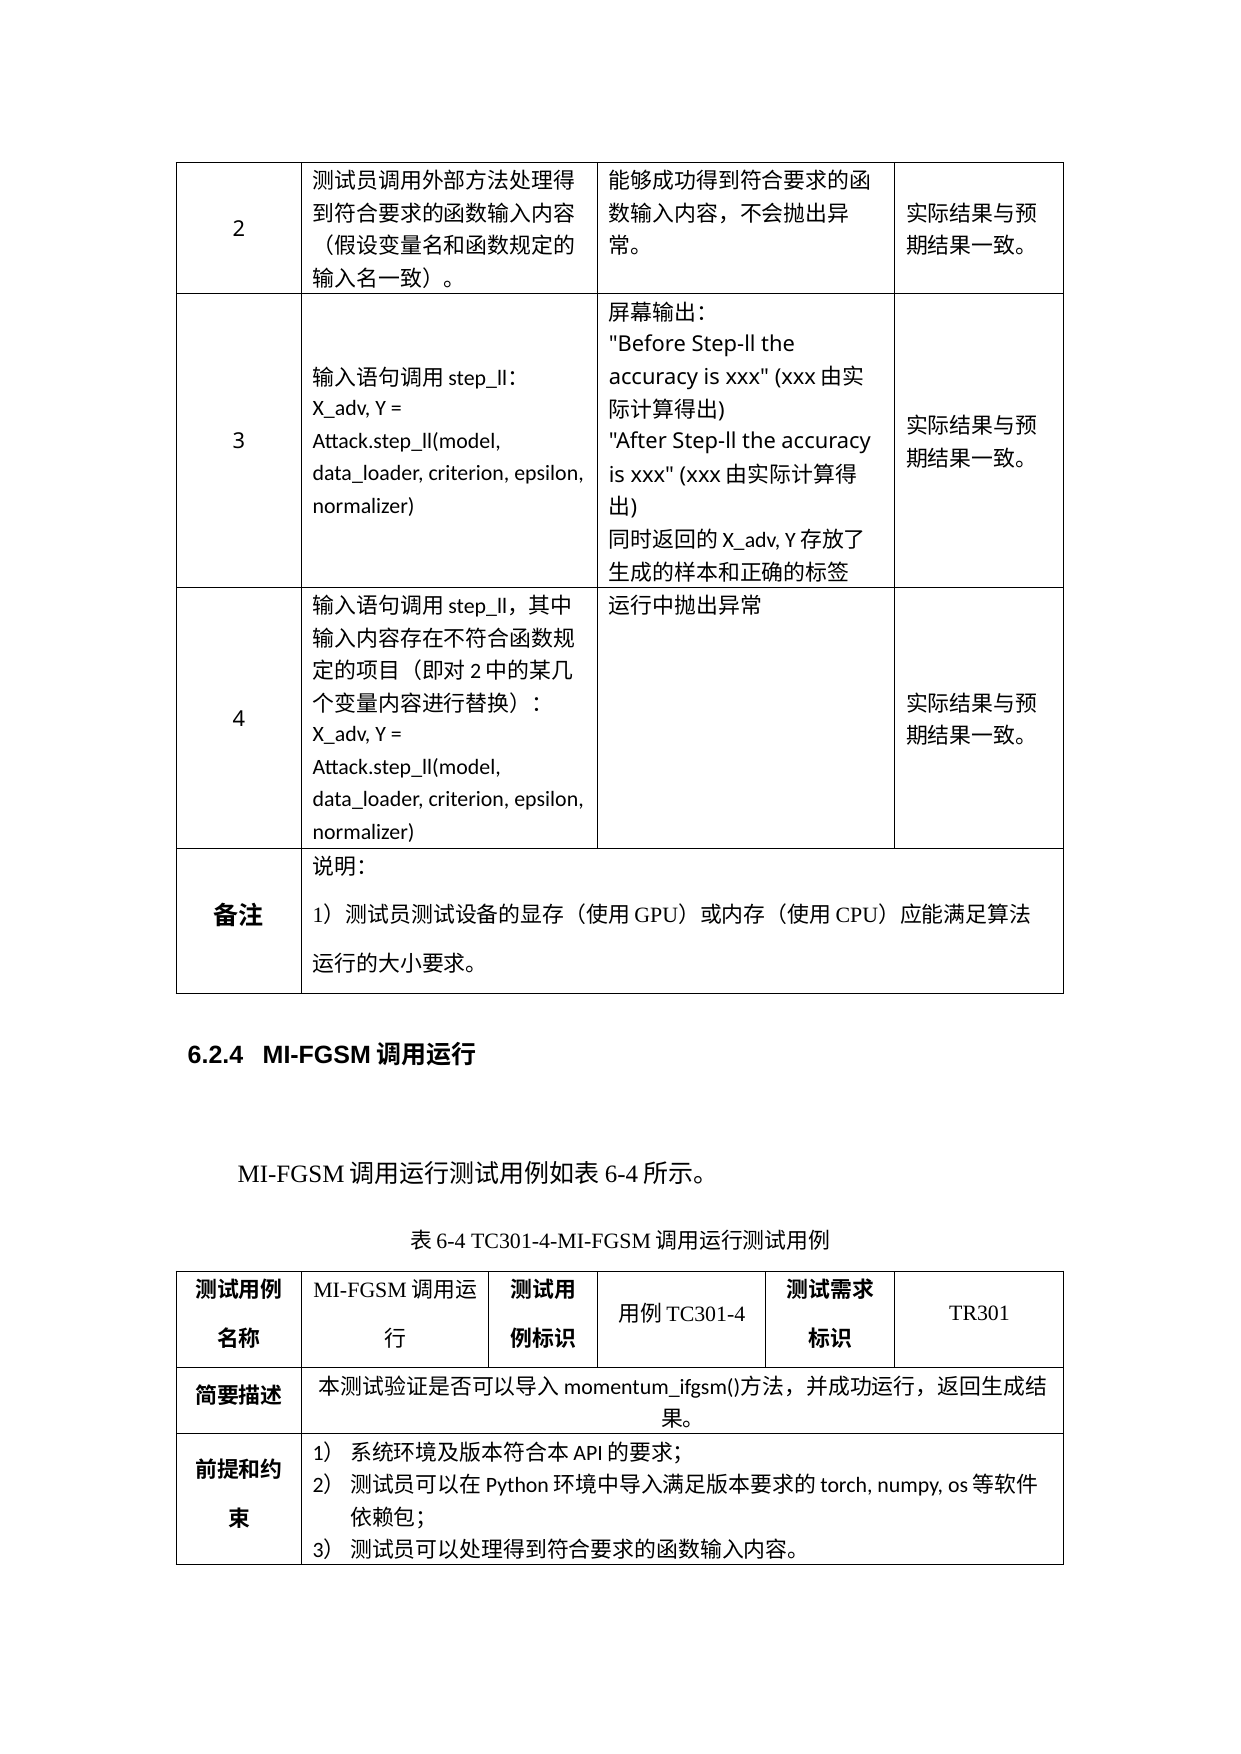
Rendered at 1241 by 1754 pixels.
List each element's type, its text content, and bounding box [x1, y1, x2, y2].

table_header TR301 [895, 1272, 1063, 1367]
table_cell 测试员调用外部方法处理得到符合要求的函数输入内容 （假设变量名和函数规定的输入名一致）。 [302, 163, 597, 293]
table_cell 前提和约束 [177, 1434, 301, 1564]
text 表6-4 TC301-4-MI-FGSM调用运行测试用例 [187, 1222, 1053, 1255]
table_cell 系统环境及版本符合本API的要求； 测试员可以在Python环境中导入满足版本要求的torch, numpy, os等软件依赖包； 测试员可以处理得到符合要求的函数输入内容。 [302, 1434, 1063, 1564]
subtitle MI-FGSM调用运行 [187, 1021, 1053, 1086]
table_cell 屏幕输出： "Before Step-ll the accuracy is xxx" (xxx由实际计算得出) "After Step-ll the accuracy is xxx" (xxx由实际计算得出) 同时返回的X_adv, Y存放了生成的样本和正确的标签 [598, 294, 894, 587]
table_header 用例TC301-4 [598, 1272, 765, 1367]
table_cell 2 [177, 163, 301, 293]
table_cell 输入语句调用step_ll： X_adv, Y = Attack.step_ll(model, data_loader, criterion, epsilon, normalizer) [302, 294, 597, 587]
table_cell 简要描述 [177, 1368, 301, 1433]
table_cell 输入语句调用step_ll，其中输入内容存在不符合函数规定的项目（即对2中的某几个变量内容进行替换）： X_adv, Y = Attack.step_ll(model, data_loader, criterion, epsilon, normalizer) [302, 588, 597, 848]
table_header MI-FGSM调用运行 [302, 1272, 488, 1367]
table_header 测试用例名称 [177, 1272, 301, 1367]
table_cell 说明： 1）测试员测试设备的显存（使用GPU）或内存（使用CPU）应能满足算法运行的大小要求。 [302, 849, 1063, 992]
table_cell 实际结果与预期结果一致。 [895, 294, 1063, 587]
table_cell 运行中抛出异常 [598, 588, 894, 848]
table_cell 备注 [177, 849, 301, 992]
table_cell 本测试验证是否可以导入momentum_ifgsm()方法，并成功运行，返回生成结果。 [302, 1368, 1063, 1433]
text MI-FGSM调用运行测试用例如表6-4所示。 [187, 1139, 1053, 1204]
table_cell 实际结果与预期结果一致。 [895, 163, 1063, 293]
table_header 测试需求标识 [766, 1272, 894, 1367]
table_cell 实际结果与预期结果一致。 [895, 588, 1063, 848]
table_cell 3 [177, 294, 301, 587]
table_cell 能够成功得到符合要求的函数输入内容，不会抛出异常。 [598, 163, 894, 293]
table_cell 4 [177, 588, 301, 848]
table_header 测试用例标识 [489, 1272, 597, 1367]
